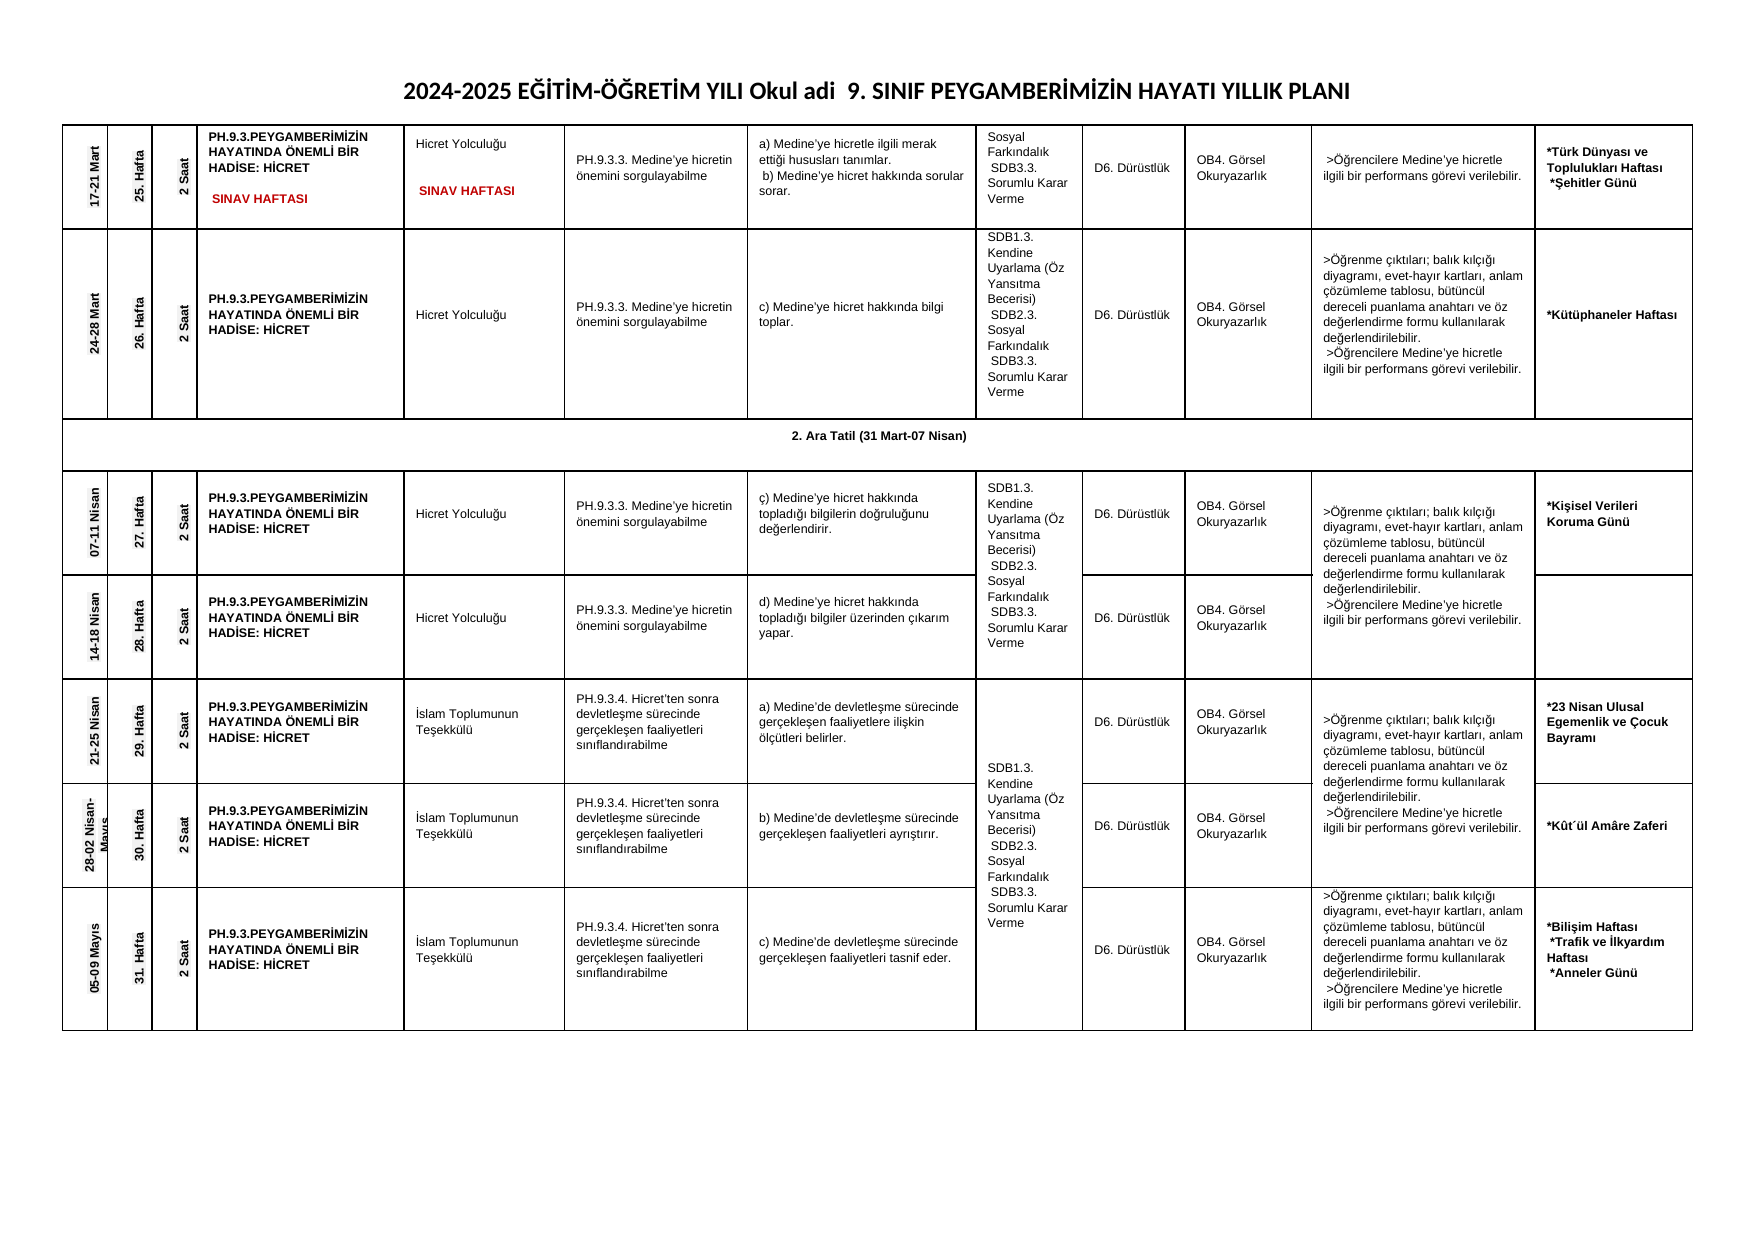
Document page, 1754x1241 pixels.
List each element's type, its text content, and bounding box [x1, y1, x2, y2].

table_cell D6. Dürüstlük [1083, 888, 1184, 1030]
table_cell 2 Saat [153, 230, 196, 418]
table_cell 28-02 Nisan-Mayıs [63, 784, 107, 887]
table_cell D6. Dürüstlük [1083, 230, 1184, 418]
table_cell 24-28 Mart [63, 230, 107, 418]
table_cell 25. Hafta [108, 126, 151, 228]
table_cell PH.9.3.3. Medine’ye hicretin önemini sorgulayabilme [565, 576, 747, 678]
table_cell *Kişisel Verileri Koruma Günü [1536, 472, 1692, 574]
table_cell PH.9.3.PEYGAMBERİMİZİN HAYATINDA ÖNEMLİ BİR HADİSE: HİCRET [198, 784, 403, 887]
table_cell 26. Hafta [108, 230, 151, 418]
table_cell PH.9.3.4. Hicret’ten sonra devletleşme sürecinde gerçekleşen faaliyetleri sınıflandırabilme [565, 680, 747, 782]
table_cell PH.9.3.PEYGAMBERİMİZİN HAYATINDA ÖNEMLİ BİR HADİSE: HİCRET SINAV HAFTASI [198, 126, 403, 228]
table_cell D6. Dürüstlük [1083, 126, 1184, 228]
table_cell a) Medine’de devletleşme sürecinde gerçekleşen faaliyetlere ilişkin ölçütleri belirler. [748, 680, 975, 782]
table_cell ç) Medine’ye hicret hakkında topladığı bilgilerin doğruluğunu değerlendirir. [748, 472, 975, 574]
table_cell 14-18 Nisan [63, 576, 107, 678]
table_cell PH.9.3.3. Medine’ye hicretin önemini sorgulayabilme [565, 472, 747, 574]
table_cell 17-21 Mart [63, 126, 107, 228]
table_cell Hicret Yolculuğu SINAV HAFTASI [405, 126, 564, 228]
table_cell OB4. Görsel Okuryazarlık [1186, 576, 1311, 678]
table_cell *Kût´ül Amâre Zaferi [1536, 784, 1692, 887]
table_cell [1186, 126, 1311, 228]
table_cell 21-25 Nisan [63, 680, 107, 782]
table_cell 05-09 Mayıs [63, 888, 107, 1030]
table_cell İslam Toplumunun Teşekkülü [405, 784, 564, 887]
table_cell PH.9.3.PEYGAMBERİMİZİN HAYATINDA ÖNEMLİ BİR HADİSE: HİCRET [198, 230, 403, 418]
table_cell *Bilişim Haftası *Trafik ve İlkyardım Haftası *Anneler Günü [1536, 888, 1692, 1030]
table_cell *23 Nisan Ulusal Egemenlik ve Çocuk Bayramı [1536, 680, 1692, 782]
table_cell 2 Saat [153, 888, 196, 1030]
table_cell 2 Saat [153, 680, 196, 782]
table_cell PH.9.3.3. Medine’ye hicretin önemini sorgulayabilme [565, 230, 747, 418]
table_cell 2 Saat [153, 576, 196, 678]
table_cell İslam Toplumunun Teşekkülü [405, 680, 564, 782]
table_cell 2. Ara Tatil (31 Mart-07 Nisan) [63, 420, 1692, 470]
table_cell D6. Dürüstlük [1083, 784, 1184, 887]
table_cell 07-11 Nisan [63, 472, 107, 574]
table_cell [405, 888, 564, 1030]
table_cell b) Medine’de devletleşme sürecinde gerçekleşen faaliyetleri ayrıştırır. [748, 784, 975, 887]
table_cell OB4. Görsel Okuryazarlık [1186, 680, 1311, 782]
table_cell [1186, 888, 1311, 1030]
table_cell [1536, 576, 1692, 678]
table_cell OB4. Görsel Okuryazarlık [1186, 784, 1311, 887]
table_cell 29. Hafta [108, 680, 151, 782]
table_cell 30. Hafta [108, 784, 151, 887]
table_cell c) Medine’de devletleşme sürecinde gerçekleşen faaliyetleri tasnif eder. [748, 888, 975, 1030]
table_cell Hicret Yolculuğu [405, 472, 564, 574]
table_cell 31. Hafta [108, 888, 151, 1030]
table_cell OB4. Görsel Okuryazarlık [1186, 230, 1311, 418]
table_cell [198, 888, 403, 1030]
table_cell PH.9.3.PEYGAMBERİMİZİN HAYATINDA ÖNEMLİ BİR HADİSE: HİCRET [198, 680, 403, 782]
table_cell D6. Dürüstlük [1083, 472, 1184, 574]
table_cell 27. Hafta [108, 472, 151, 574]
table_cell 2 Saat [153, 784, 196, 887]
table_cell *Türk Dünyası ve Toplulukları Haftası *Şehitler Günü [1536, 126, 1692, 228]
table_cell 2 Saat [153, 472, 196, 574]
table_cell d) Medine’ye hicret hakkında topladığı bilgiler üzerinden çıkarım yapar. [748, 576, 975, 678]
table_cell PH.9.3.4. Hicret’ten sonra devletleşme sürecinde gerçekleşen faaliyetleri sınıflandırabilme [565, 784, 747, 887]
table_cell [565, 888, 747, 1030]
table_cell PH.9.3.3. Medine’ye hicretin önemini sorgulayabilme [565, 126, 747, 228]
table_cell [1312, 126, 1534, 228]
table_cell SDB1.3. Kendine Uyarlama (Öz Yansıtma Becerisi) SDB2.3. Sosyal Farkındalık SDB3.3. Sorumlu Karar Verme [977, 680, 1082, 1030]
table_cell PH.9.3.PEYGAMBERİMİZİN HAYATINDA ÖNEMLİ BİR HADİSE: HİCRET [198, 472, 403, 574]
table_cell c) Medine’ye hicret hakkında bilgi toplar. [748, 230, 975, 418]
table_cell *Kütüphaneler Haftası [1536, 230, 1692, 418]
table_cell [977, 126, 1082, 228]
table_cell Hicret Yolculuğu [405, 576, 564, 678]
table_cell D6. Dürüstlük [1083, 576, 1184, 678]
table_cell 2 Saat [153, 126, 196, 228]
table_cell Hicret Yolculuğu [405, 230, 564, 418]
table_cell D6. Dürüstlük [1083, 680, 1184, 782]
table_cell SDB1.3. Kendine Uyarlama (Öz Yansıtma Becerisi) SDB2.3. Sosyal Farkındalık SDB3.3. Sorumlu Karar Verme [977, 472, 1082, 678]
table_cell SDB1.3. Kendine Uyarlama (Öz Yansıtma Becerisi) SDB2.3. Sosyal Farkındalık SDB3.3. Sorumlu Karar Verme [977, 230, 1082, 418]
table_cell OB4. Görsel Okuryazarlık [1186, 472, 1311, 574]
table_cell a) Medine’ye hicretle ilgili merak ettiği hususları tanımlar. b) Medine’ye hicret hakkında sorular sorar. [748, 126, 975, 228]
table_cell 28. Hafta [108, 576, 151, 678]
table_cell PH.9.3.PEYGAMBERİMİZİN HAYATINDA ÖNEMLİ BİR HADİSE: HİCRET [198, 576, 403, 678]
